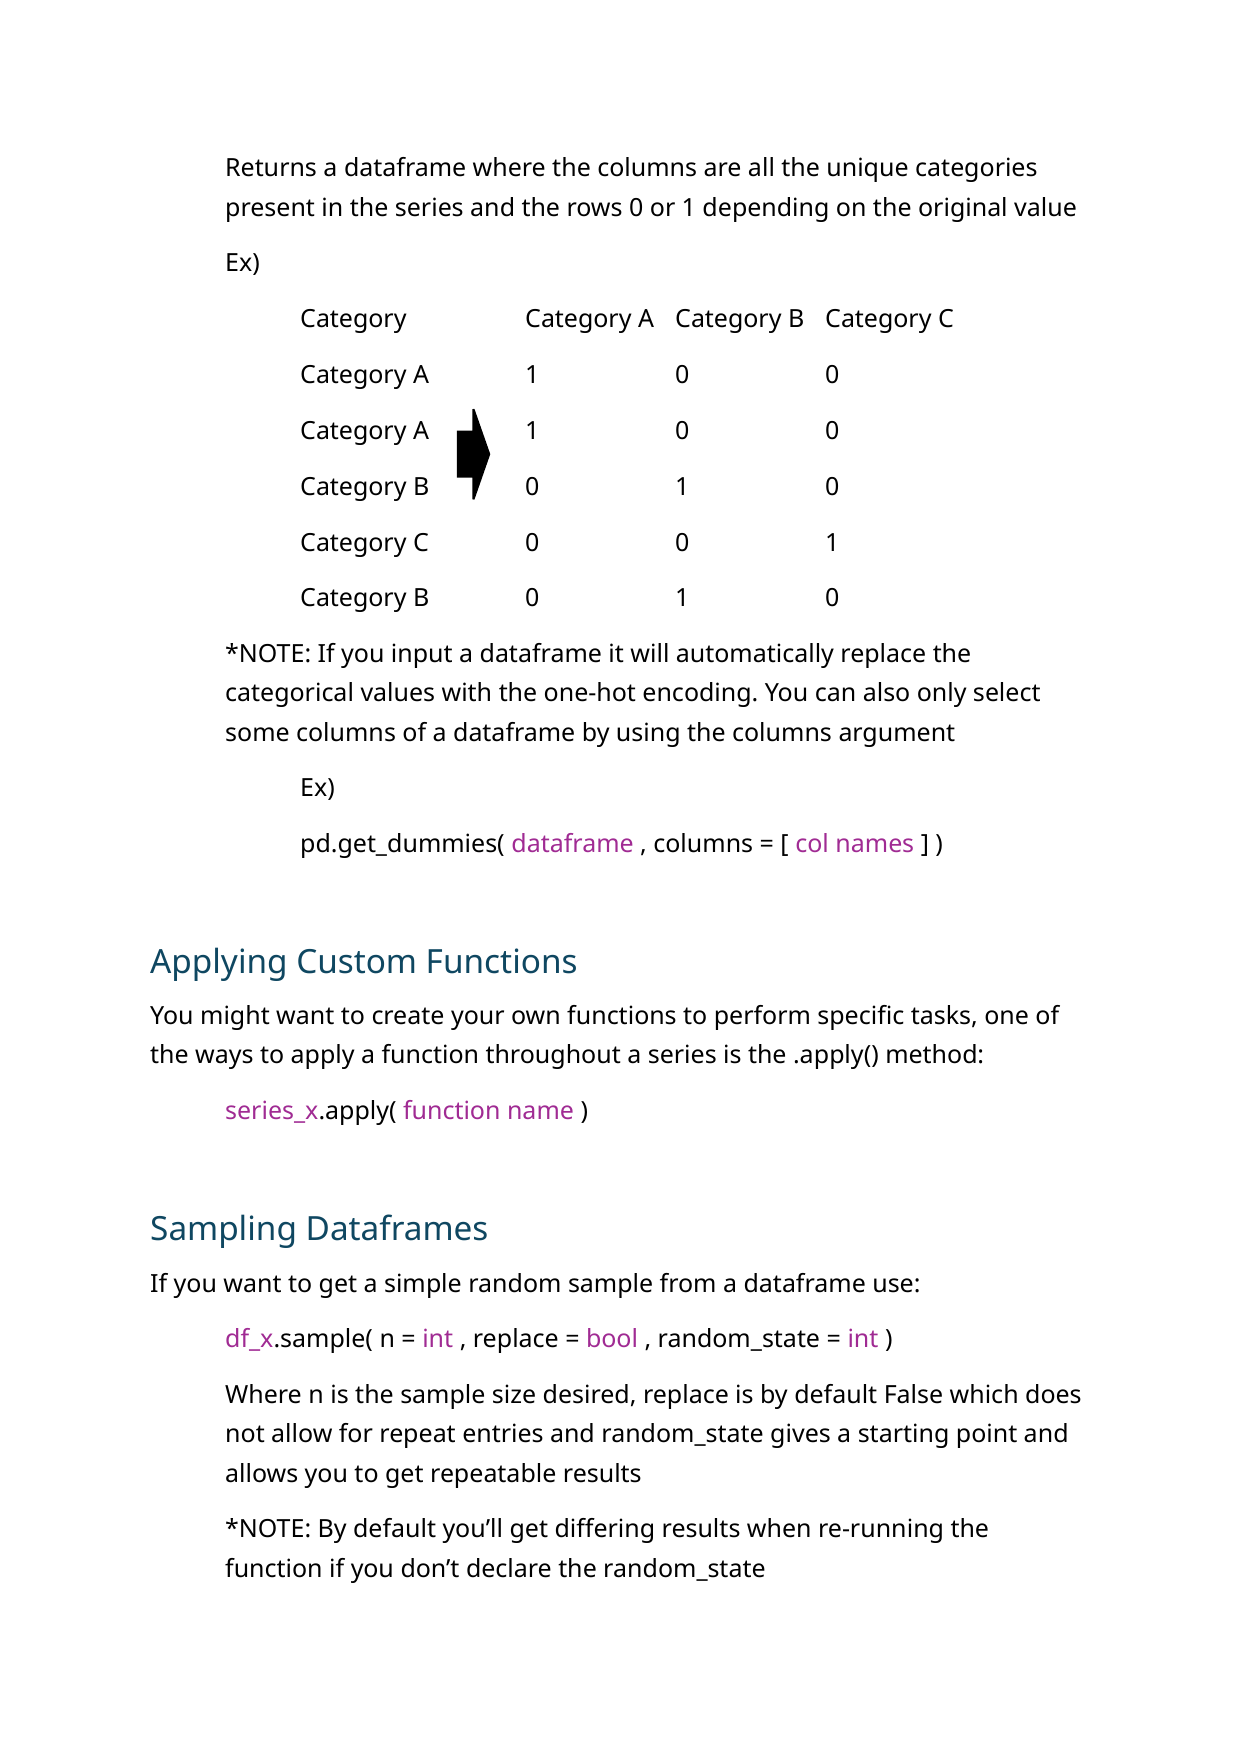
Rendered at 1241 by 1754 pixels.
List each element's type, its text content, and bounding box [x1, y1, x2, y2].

text Where n is the sample size desired, replace is by default False which does not allow for repeat entries and random_state gives a starting point and allows you to get repeatable results [225, 1377, 1090, 1489]
text df_x.sample( n = int , replace = bool , random_state = int ) [150, 1321, 1090, 1355]
text series_x.apply( function name ) [150, 1093, 1090, 1127]
text Category A 1 0 0 [476, 412, 1090, 447]
text If you want to get a simple random sample from a dataframe use: [150, 1265, 1090, 1299]
text Ex) [225, 770, 1090, 804]
text pd.get_dummies( dataframe , columns = [ col names ] ) [225, 826, 1090, 860]
subtitle Sampling Dataframes [150, 1205, 1090, 1250]
text Category C 0 0 1 [225, 524, 1090, 558]
subtitle Applying Custom Functions [150, 937, 1090, 983]
text Category A 1 0 0 [225, 357, 1090, 391]
text Category B 0 1 0 [225, 468, 1090, 502]
text You might want to create your own functions to perform specific tasks, one of the ways to apply a function throughout a series is the .apply() method: [150, 998, 1090, 1071]
text Ex) [225, 245, 1090, 279]
text Category A 1 0 0 [225, 412, 472, 447]
text Category B 0 1 0 [225, 580, 1090, 614]
text *NOTE: By default you’ll get differing results when re-running the function if you don’t declare the random_state [225, 1511, 1090, 1584]
text Returns a dataframe where the columns are all the unique categories present in the series and the rows 0 or 1 depending on the original value [225, 150, 1090, 223]
text Category Category A Category B Category C [225, 301, 1090, 335]
text *NOTE: If you input a dataframe it will automatically replace the categorical values with the one-hot encoding. You can also only select some columns of a dataframe by using the columns argument [225, 636, 1090, 748]
